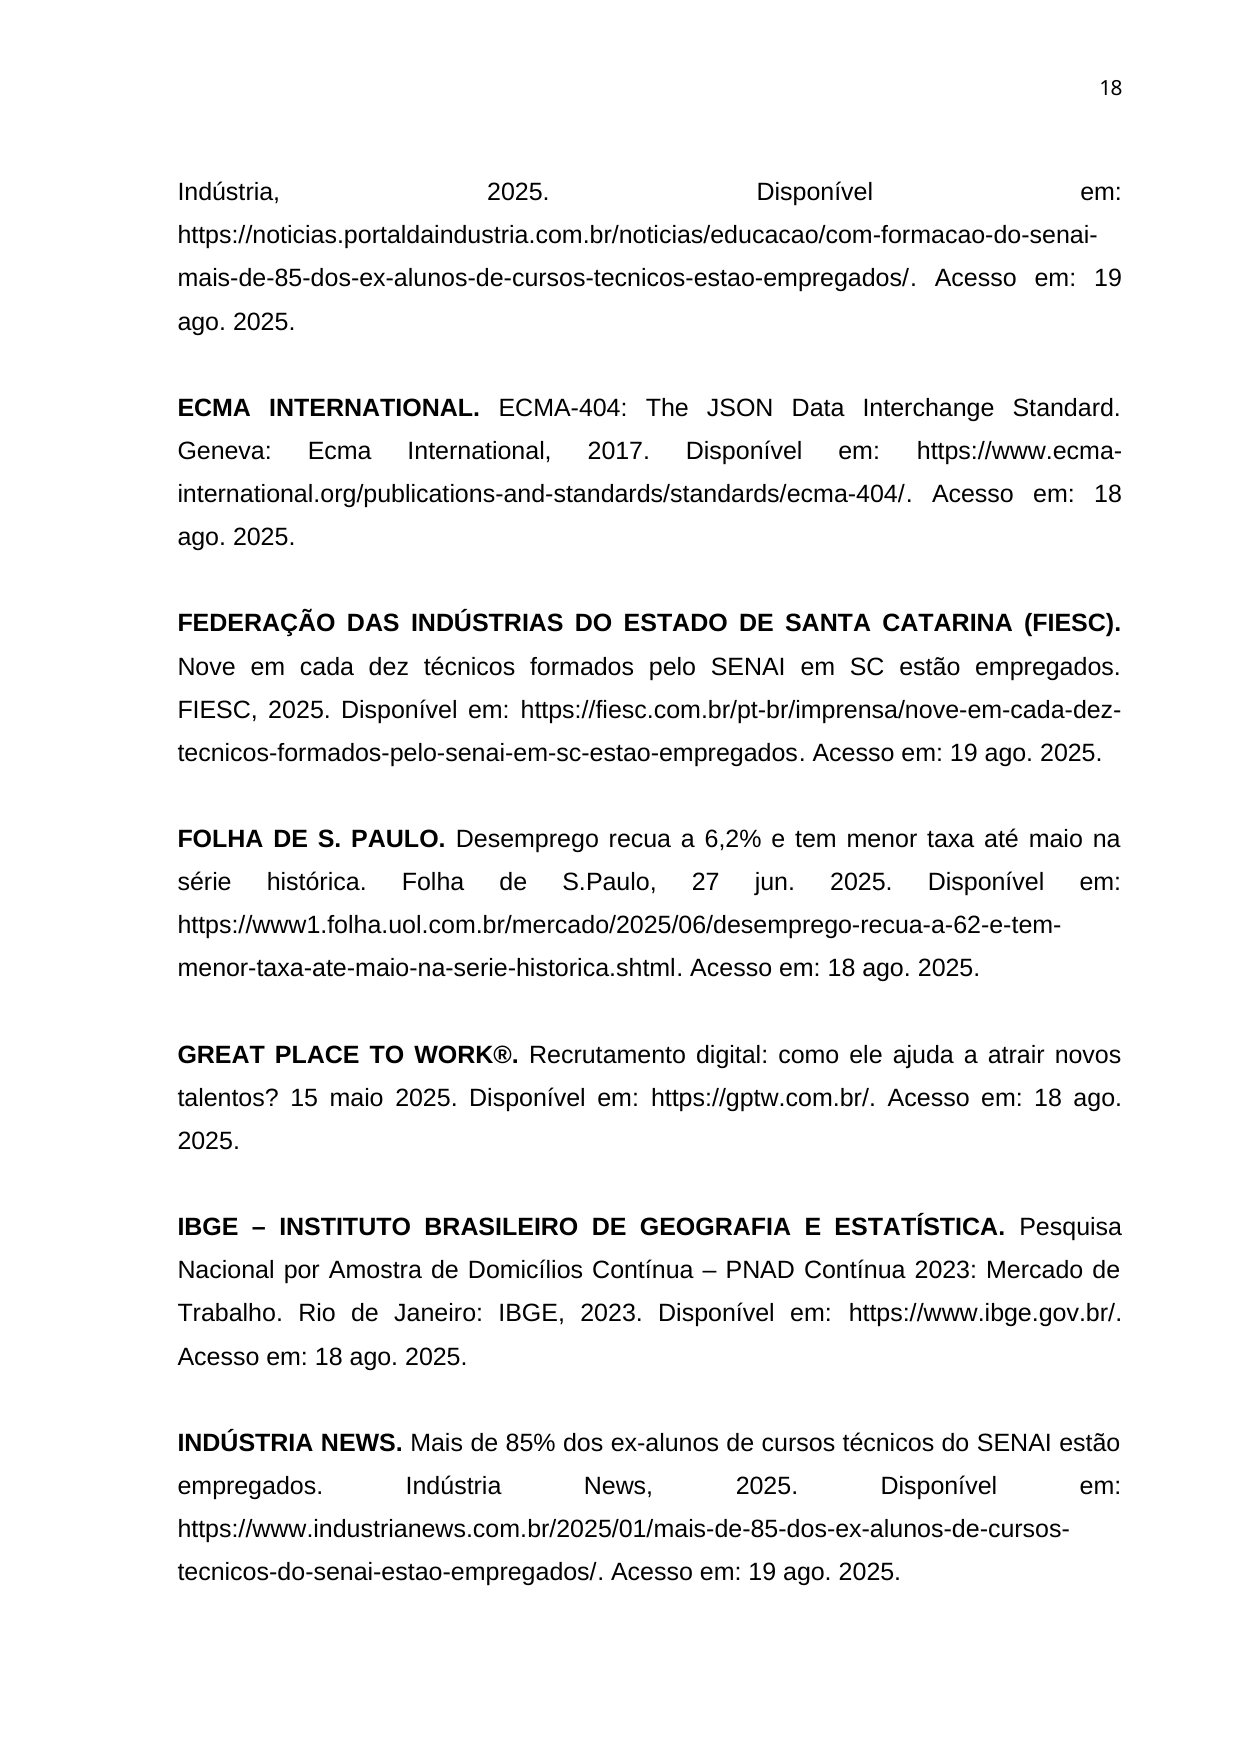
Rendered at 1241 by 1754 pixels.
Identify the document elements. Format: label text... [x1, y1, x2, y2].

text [177, 177, 1122, 335]
text IBGE – INSTITUTO BRASILEIRO DE GEOGRAFIA E ESTATÍSTICA. Pesquisa Nacional por Amostra de Domicílios Contínua – PNAD Contínua 2023: Mercado de Trabalho. Rio de Janeiro: IBGE, 2023. Disponível em: https://www.ibge.gov.br/. Acesso em: 18 ago. 2025. [177, 1212, 1122, 1370]
text ECMA INTERNATIONAL. ECMA-404: The JSON Data Interchange Standard. Geneva: Ecma International, 2017. Disponível em: https://www.ecma-international.org/publications-and-standards/standards/ecma-404/. Acesso em: 18 ago. 2025. [177, 393, 1122, 551]
text INDÚSTRIA NEWS. Mais de 85% dos ex-alunos de cursos técnicos do SENAI estão empregados. Indústria News, 2025. Disponível em: https://www.industrianews.com.br/2025/01/mais-de-85-dos-ex-alunos-de-cursos-tecnicos-do-senai-estao-empregados/. Acesso em: 19 ago. 2025. [177, 1428, 1122, 1586]
text FOLHA DE S. PAULO. Desemprego recua a 6,2% e tem menor taxa até maio na série histórica. Folha de S.Paulo, 27 jun. 2025. Disponível em: https://www1.folha.uol.com.br/mercado/2025/06/desemprego-recua-a-62-e-tem-menor-taxa-ate-maio-na-serie-historica.shtml. Acesso em: 18 ago. 2025. [177, 824, 1122, 982]
text FEDERAÇÃO DAS INDÚSTRIAS DO ESTADO DE SANTA CATARINA (FIESC). Nove em cada dez técnicos formados pelo SENAI em SC estão empregados. FIESC, 2025. Disponível em: https://fiesc.com.br/pt-br/imprensa/nove-em-cada-dez-tecnicos-formados-pelo-senai-em-sc-estao-empregados. Acesso em: 19 ago. 2025. [177, 608, 1122, 767]
text GREAT PLACE TO WORK®. Recrutamento digital: como ele ajuda a atrair novos talentos? 15 maio 2025. Disponível em: https://gptw.com.br/. Acesso em: 18 ago. 2025. [177, 1040, 1122, 1155]
